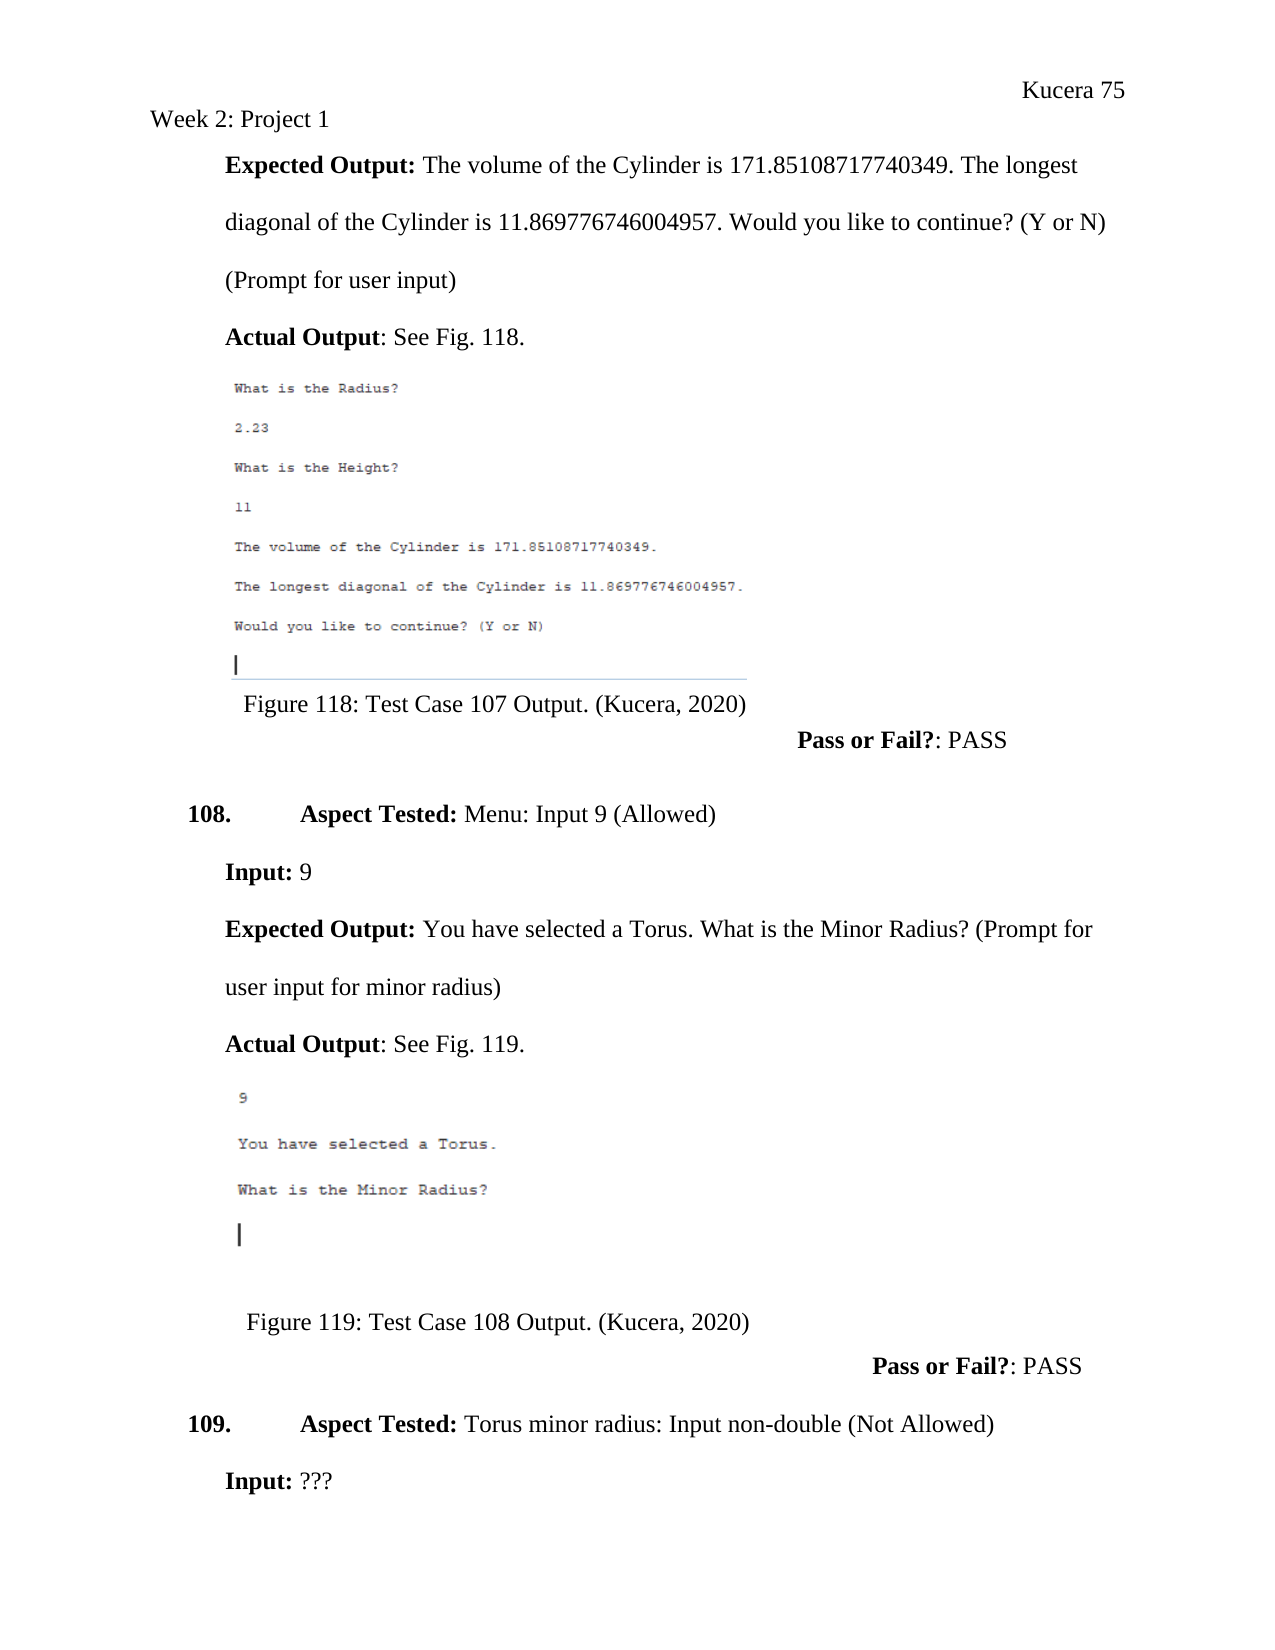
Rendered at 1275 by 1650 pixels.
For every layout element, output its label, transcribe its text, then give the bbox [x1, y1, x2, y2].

list Aspect Tested: Menu: Input 9 (Allowed) [187, 799, 1125, 828]
list Expected Output: You have selected a Torus. What is the Minor Radius? (Prompt for user input for minor radius) [225, 914, 1125, 1001]
picture [231, 380, 747, 680]
list Actual Output: See Fig. 118. [225, 322, 1125, 351]
list Input: 9 [225, 857, 1125, 886]
list Input: ??? [225, 1466, 1125, 1495]
text Pass or Fail?: PASS [150, 725, 1125, 754]
picture [231, 1086, 507, 1265]
list Aspect Tested: Torus minor radius: Input non-double (Not Allowed) [187, 1409, 1125, 1437]
list Actual Output: See Fig. 119. [225, 1029, 1125, 1058]
list Pass or Fail?: PASS [225, 1351, 1125, 1380]
list Expected Output: The volume of the Cylinder is 171.85108717740349. The longest diagonal of the Cylinder is 11.869776746004957. Would you like to continue? (Y or N) (Prompt for user input) [225, 150, 1125, 294]
